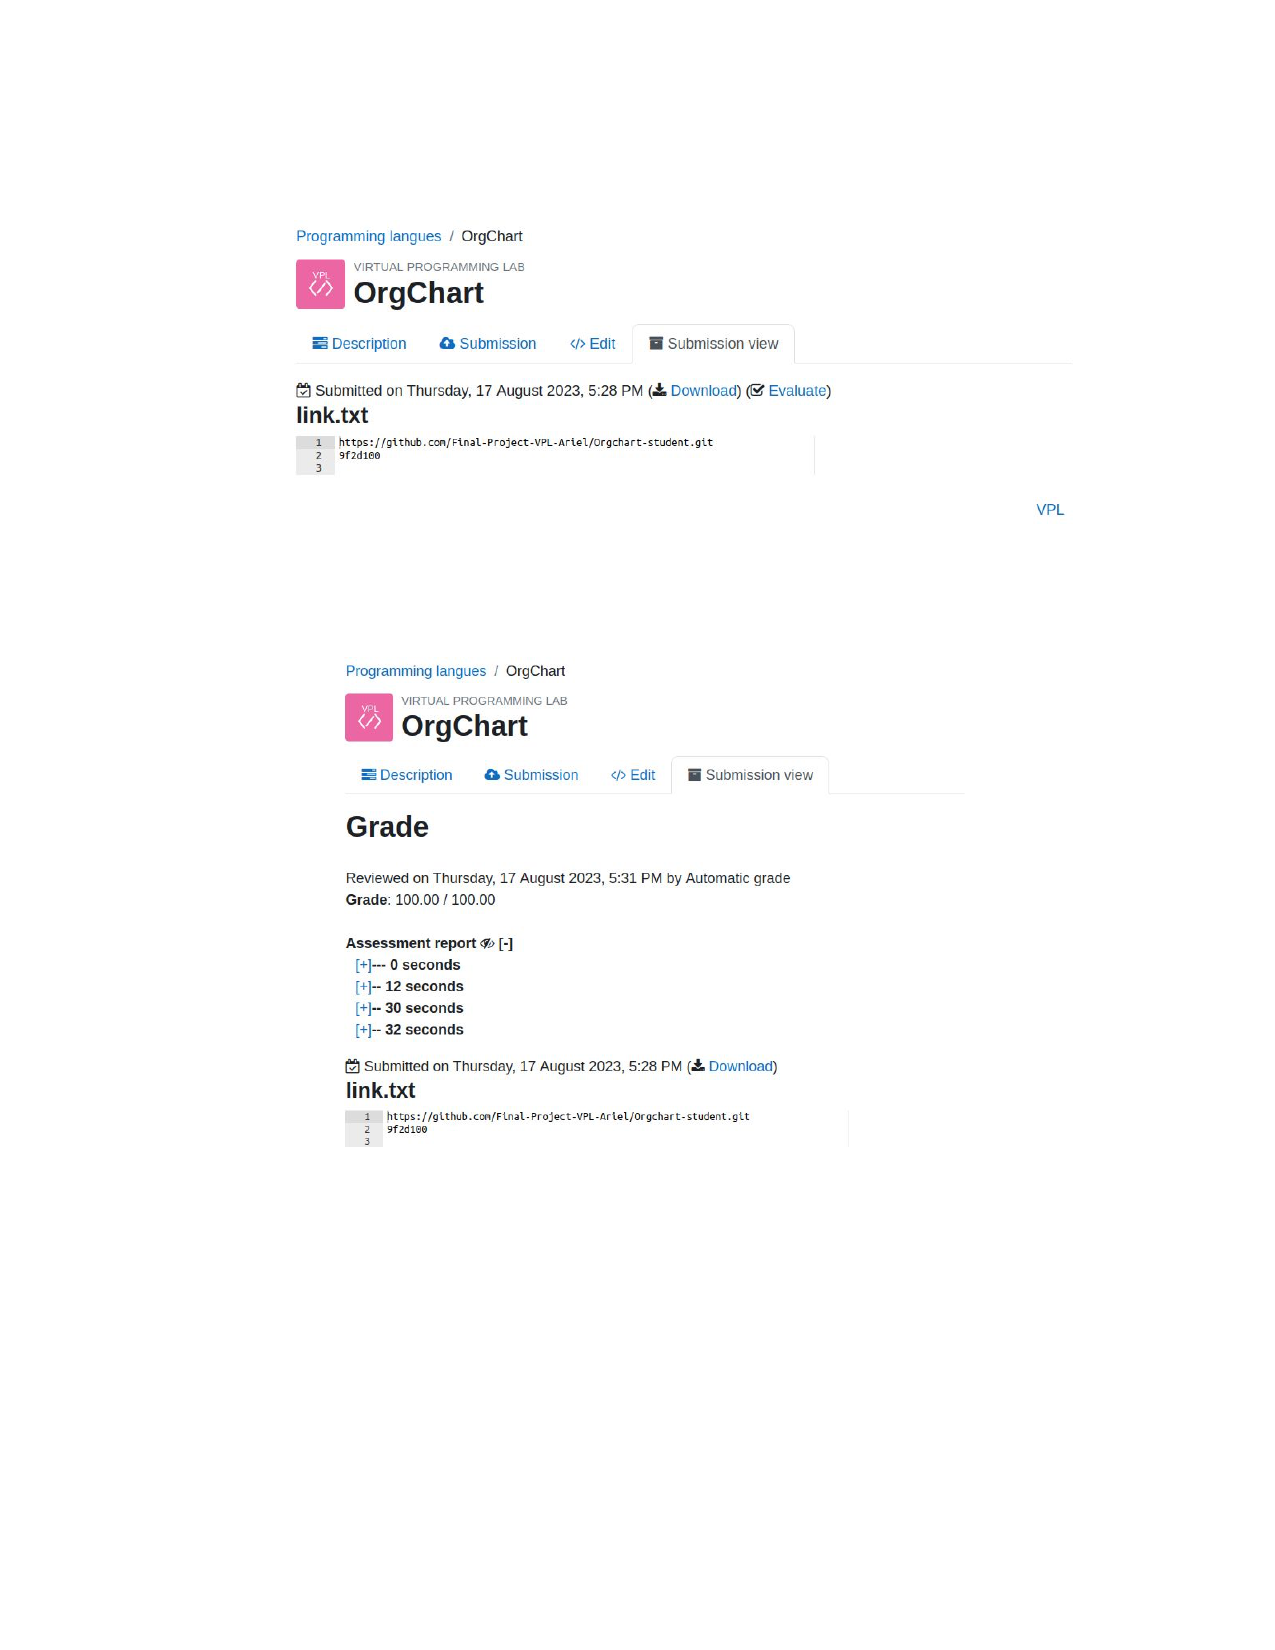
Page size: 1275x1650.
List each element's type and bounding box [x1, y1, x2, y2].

picture [175, 193, 1151, 624]
picture [280, 657, 965, 1147]
